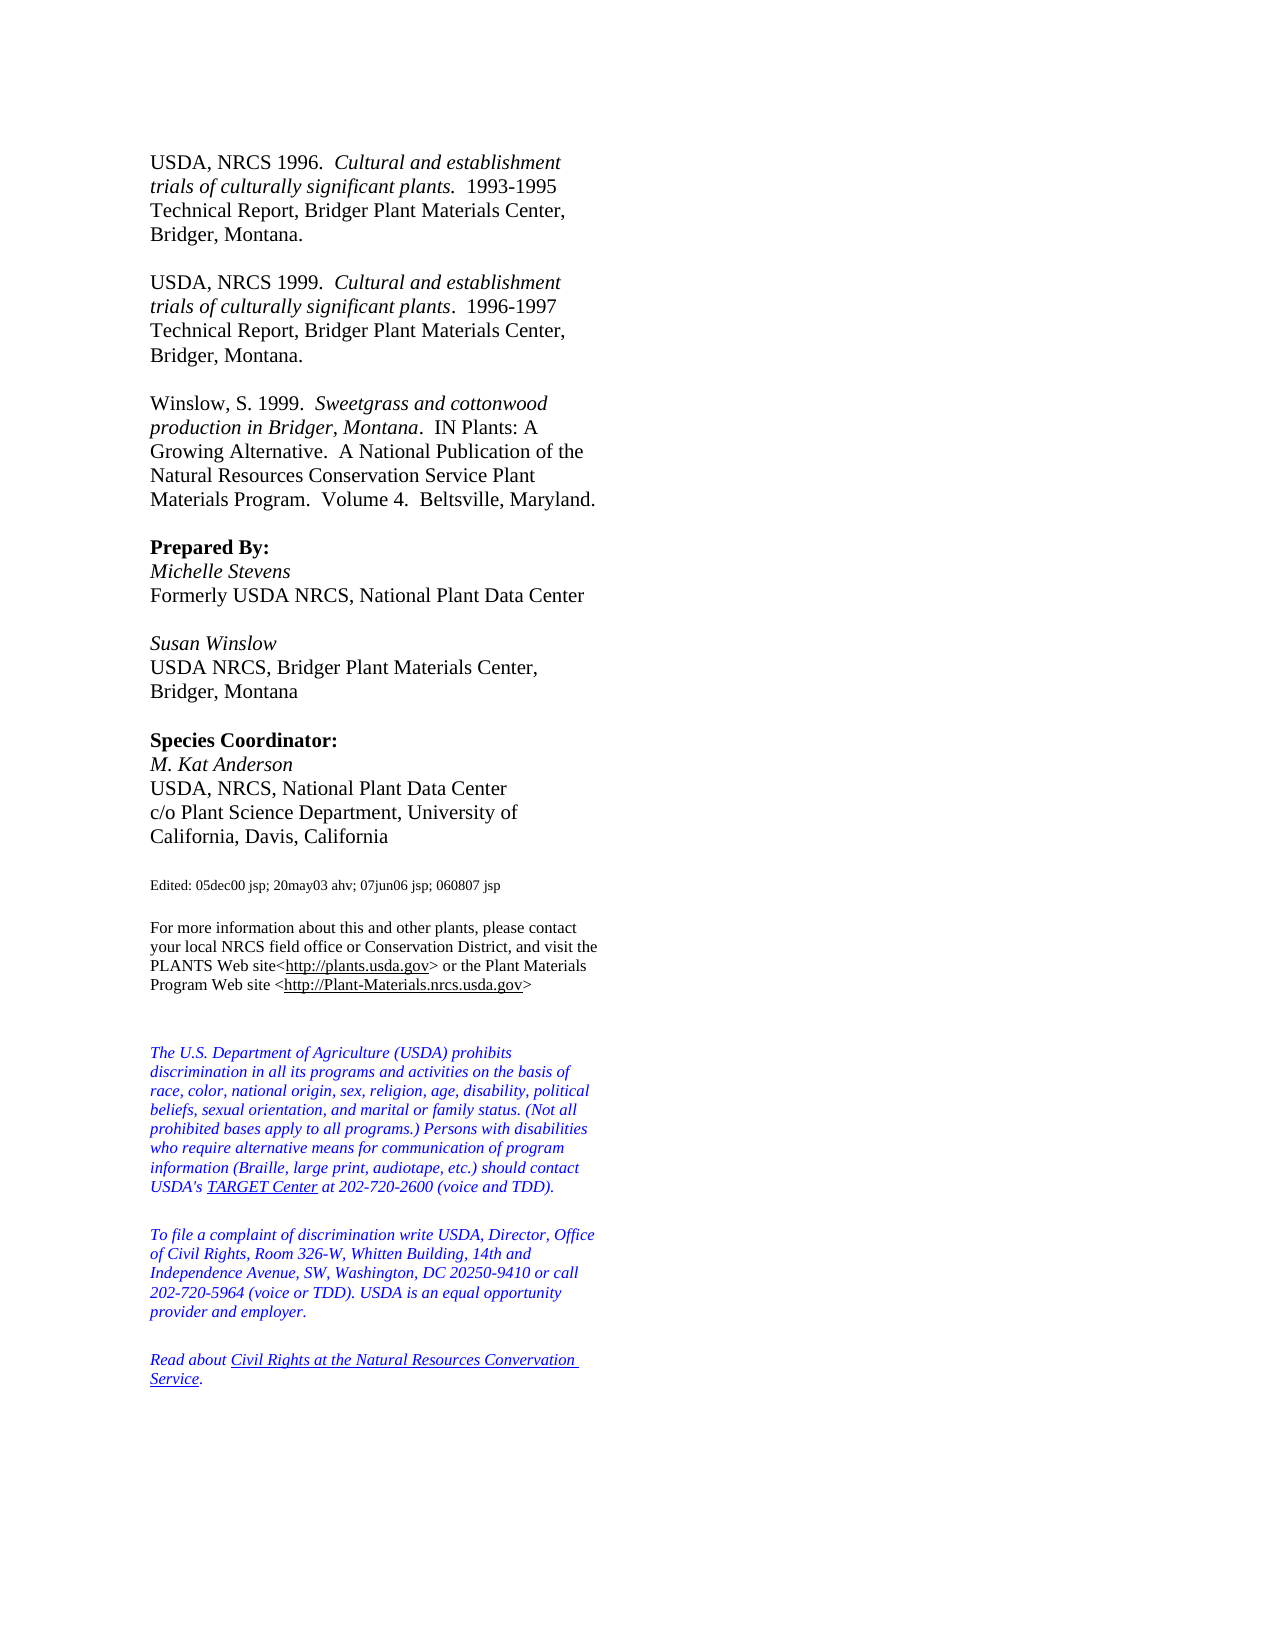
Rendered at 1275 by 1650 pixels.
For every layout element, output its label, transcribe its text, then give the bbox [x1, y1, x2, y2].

subtitle Michelle Stevens [150, 559, 600, 583]
text USDA, NRCS 1996. Cultural and establishment trials of culturally significant plants. 1993-1995 Technical Report, , . [150, 150, 600, 246]
text Winslow, S. 1999. Sweetgrass and cottonwood production in Bridger, Montana. IN Plants: A Growing Alternative. A National Publication of the Natural Resources Conservation Service Plant Materials Program. Volume 4. . [150, 391, 600, 511]
text Formerly USDA NRCS, [150, 583, 600, 607]
subtitle M. Kat Anderson [150, 752, 600, 776]
subtitle Species Coordinator: [150, 727, 600, 752]
text USDA, NRCS, [150, 776, 600, 800]
text USDA, NRCS 1999. Cultural and establishment trials of culturally significant plants. 1996-1997 Technical Report, , . [150, 270, 600, 367]
text The Department of Agriculture (USDA) prohibits discrimination in all its programs and activities on the basis of race, color, national origin, sex, religion, age, disability, political beliefs, sexual orientation, and marital or family status. (Not all prohibited bases apply to all programs.) Persons with disabilities who require alternative means for communication of program information (Braille, large print, audiotape, etc.) should contact USDA's TARGET Center at 202-720-2600 (voice and TDD). [150, 1042, 600, 1196]
text Edited: 05dec00 jsp; 20may03 ahv; 07jun06 jsp; 060807 jsp [150, 877, 600, 893]
subtitle Prepared By: [150, 535, 600, 559]
text For more information about this and other plants, please contact your local NRCS field office or Conservation District, and visit the PLANTS Web site<http://plants.usda.gov> or the Plant Materials Program Web site <http://Plant-Materials.nrcs.usda.gov> [150, 917, 600, 994]
text To file a complaint of discrimination write USDA, Director, Office of Civil Rights, Room 326-W, Whitten Building, 14th and Independence Avenue, SW, Washington, DC 20250-9410 or call 202-720-5964 (voice or TDD). USDA is an equal opportunity provider and employer. [150, 1225, 600, 1321]
text Read about Civil Rights at the Natural Resources Convervation Service. [150, 1350, 600, 1388]
text c/o Plant Science Department, of , [150, 800, 600, 848]
text USDA NRCS, , [150, 655, 600, 703]
subtitle Susan Winslow [150, 631, 600, 655]
